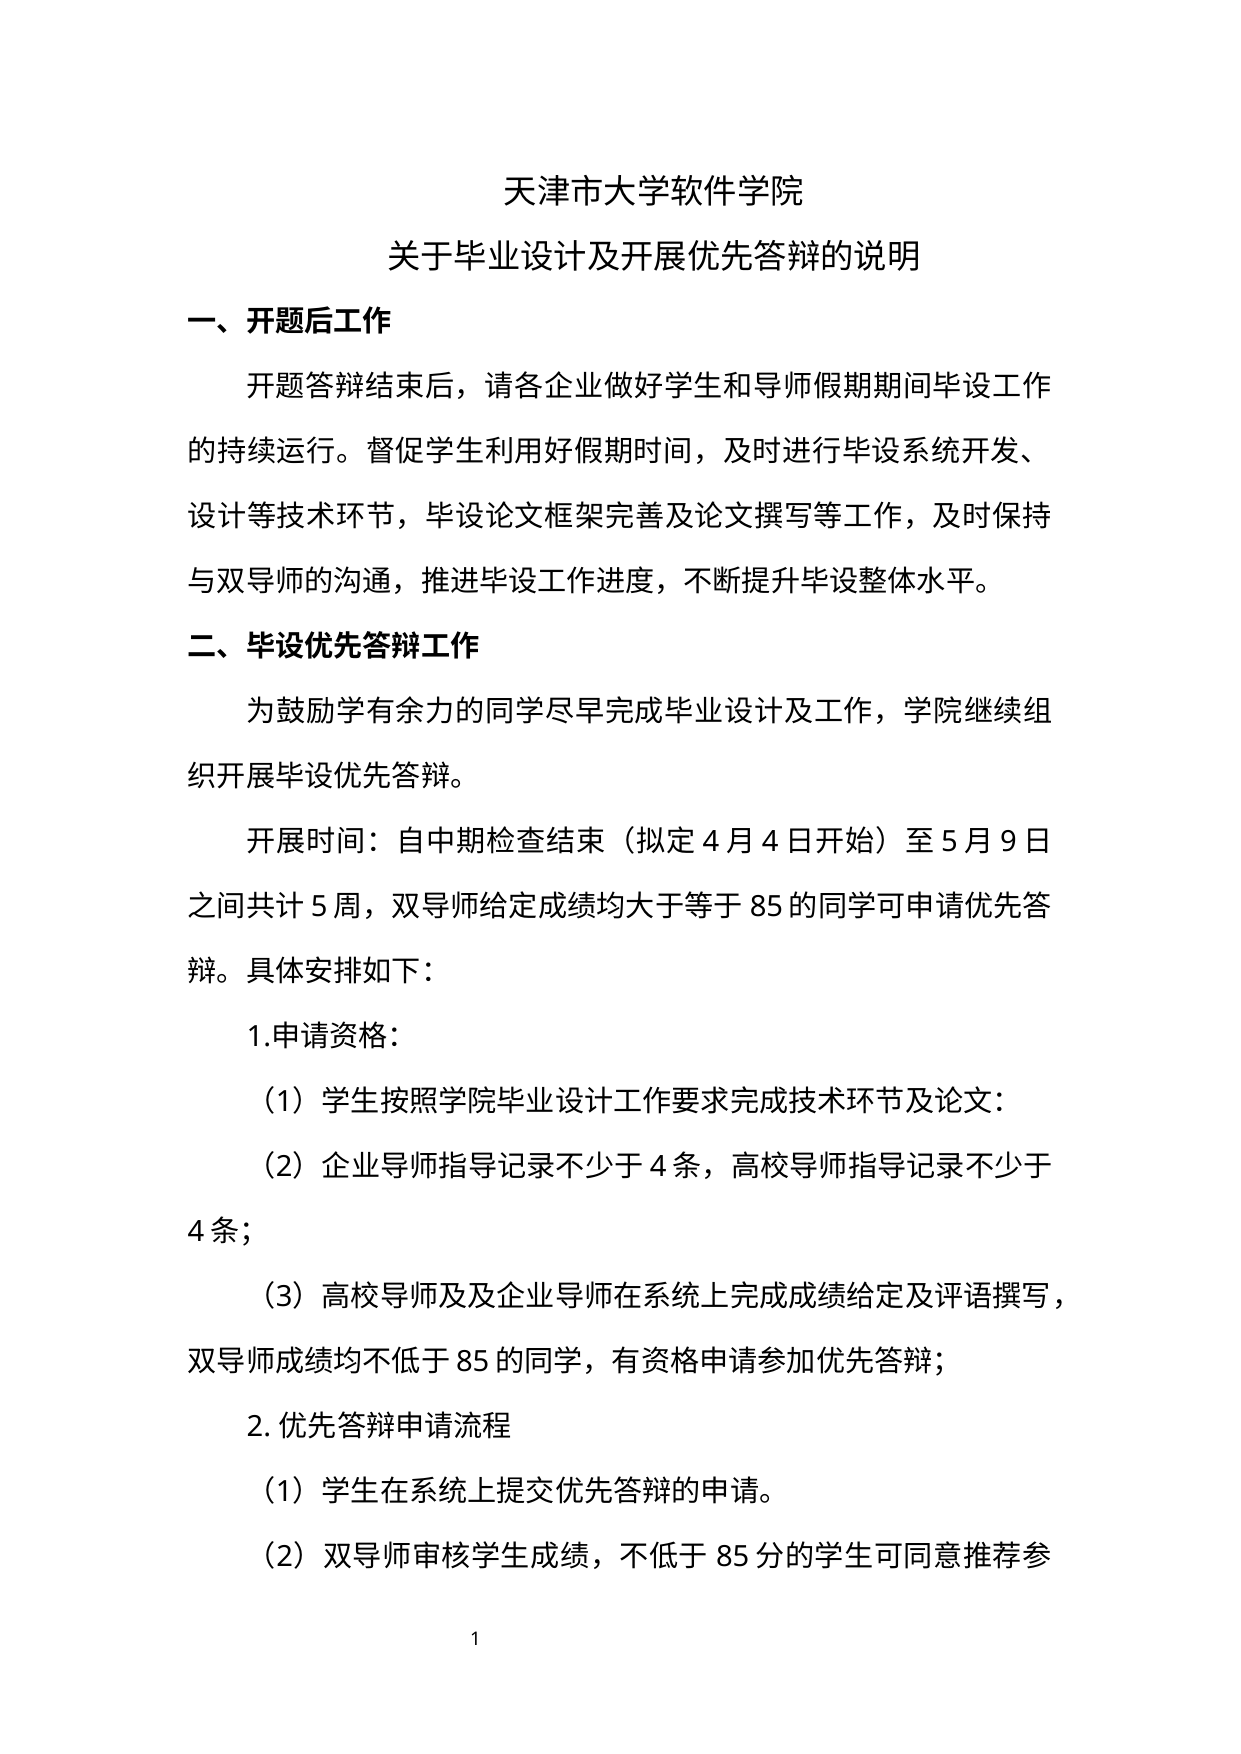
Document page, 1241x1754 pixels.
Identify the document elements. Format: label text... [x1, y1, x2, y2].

text （2）企业导师指导记录不少于4条，高校导师指导记录不少于4条； [187, 1131, 1053, 1261]
text 关于毕业设计及开展优先答辩的说明 [187, 221, 1053, 286]
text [187, 1521, 1053, 1586]
text 二、毕设优先答辩工作 [187, 611, 1053, 676]
list 开题后工作 [187, 286, 1053, 351]
text 开展时间：自中期检查结束（拟定4月4日开始）至5月9日之间共计5周，双导师给定成绩均大于等于85的同学可申请优先答辩。具体安排如下： [187, 806, 1053, 1001]
text （1）学生按照学院毕业设计工作要求完成技术环节及论文： [187, 1066, 1053, 1131]
list 开题答辩结束后，请各企业做好学生和导师假期期间毕设工作的持续运行。督促学生利用好假期时间，及时进行毕设系统开发、设计等技术环节，毕设论文框架完善及论文撰写等工作，及时保持与双导师的沟通，推进毕设工作进度，不断提升毕设整体水平。 [187, 351, 1053, 611]
text 2. 优先答辩申请流程 [187, 1391, 1053, 1456]
text 为鼓励学有余力的同学尽早完成毕业设计及工作，学院继续组织开展毕设优先答辩。 [187, 676, 1053, 806]
text （1）学生在系统上提交优先答辩的申请。 [187, 1456, 1053, 1521]
text 天津市大学软件学院 [187, 156, 1053, 221]
text （3）高校导师及及企业导师在系统上完成成绩给定及评语撰写，双导师成绩均不低于85的同学，有资格申请参加优先答辩； [187, 1261, 1053, 1391]
text 1.申请资格： [187, 1001, 1053, 1066]
